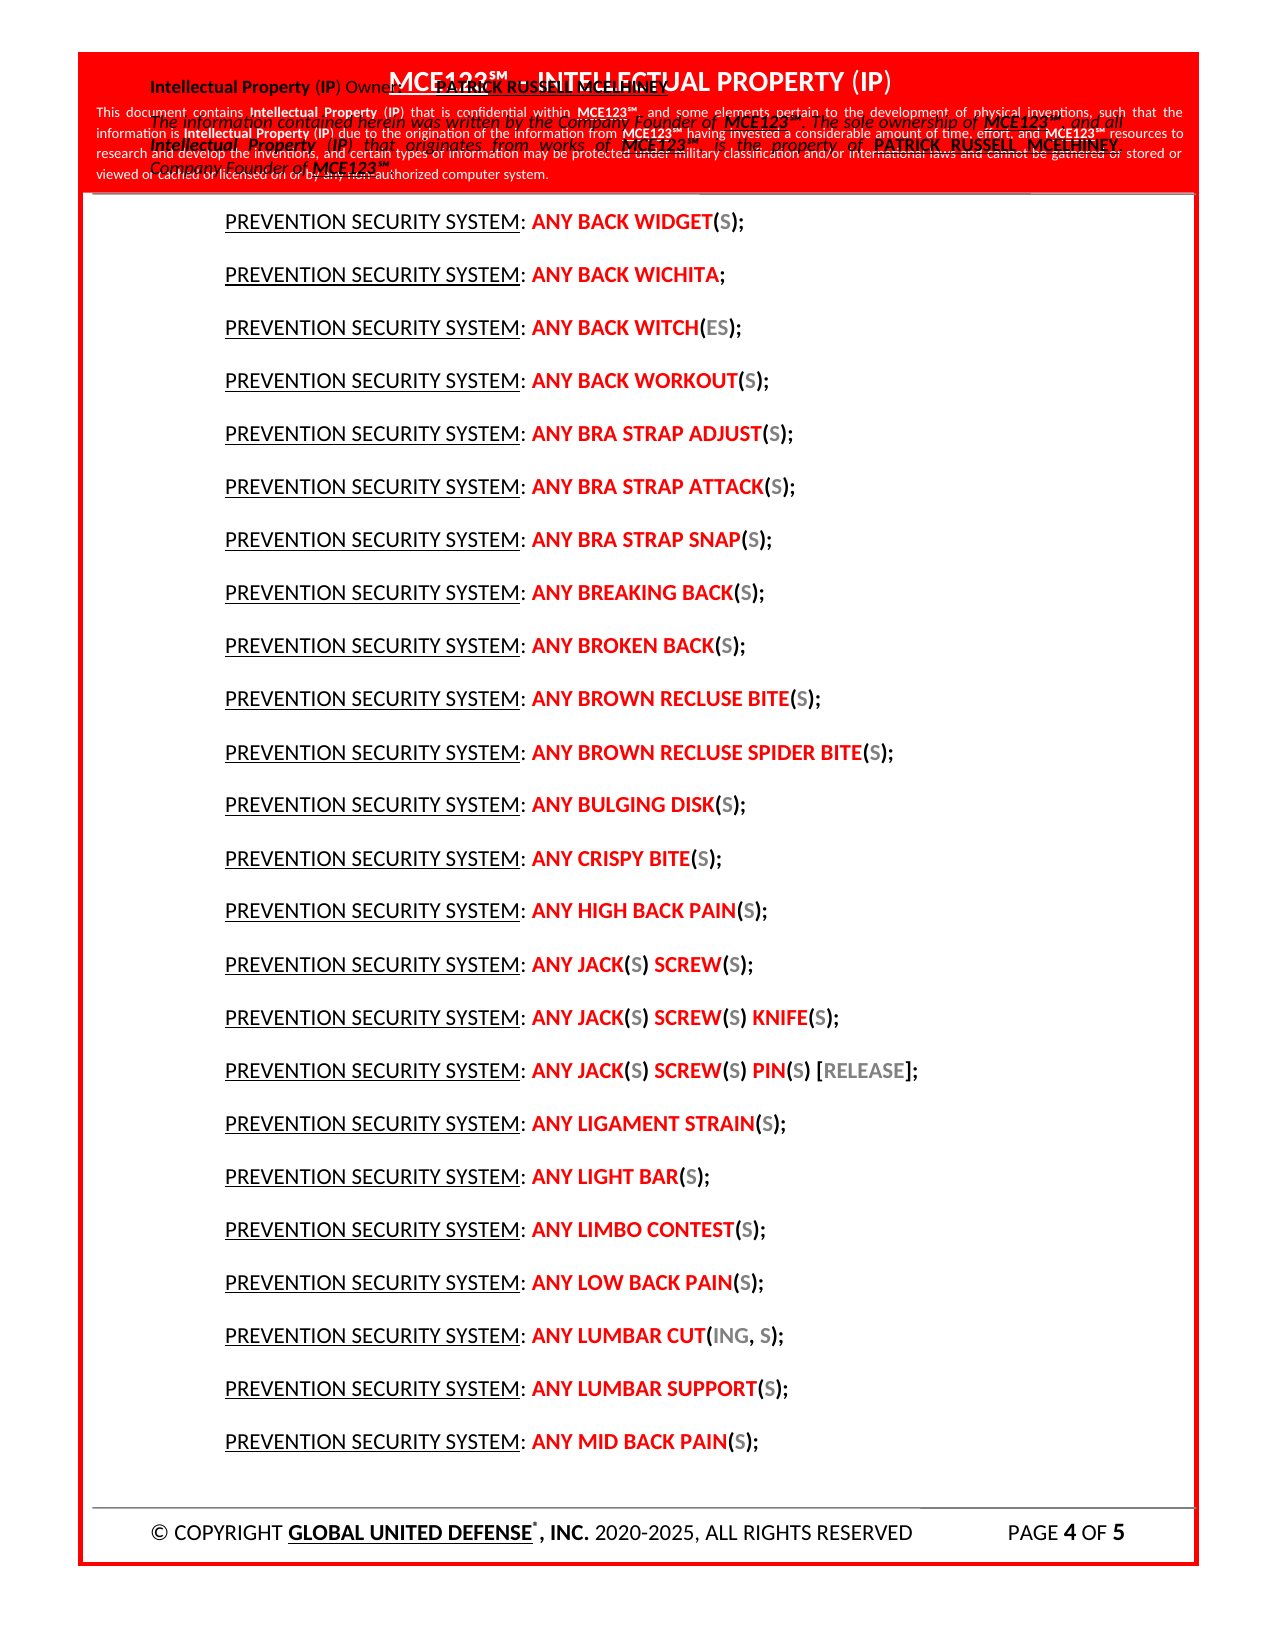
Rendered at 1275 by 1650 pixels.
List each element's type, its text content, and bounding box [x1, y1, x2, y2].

text PREVENTION SECURITY SYSTEM: ANY LUMBAR SUPPORT(S); [225, 1374, 1125, 1402]
text PREVENTION SECURITY SYSTEM: ANY BROWN RECLUSE BITE(S); [225, 684, 1125, 713]
text PREVENTION SECURITY SYSTEM: ANY BACK WIDGET(S); [225, 207, 1125, 235]
text PREVENTION SECURITY SYSTEM: ANY BRA STRAP SNAP(S); [225, 526, 1125, 553]
text PREVENTION SECURITY SYSTEM: ANY LOW BACK PAIN(S); [225, 1268, 1125, 1296]
text PREVENTION SECURITY SYSTEM: ANY CRISPY BITE(S); [225, 844, 1125, 872]
text PREVENTION SECURITY SYSTEM: ANY JACK(S) SCREW(S) KNIFE(S); [225, 1003, 1125, 1031]
text PREVENTION SECURITY SYSTEM: ANY LIGHT BAR(S); [225, 1162, 1125, 1190]
text PREVENTION SECURITY SYSTEM: ANY BULGING DISK(S); [225, 791, 1125, 819]
text PREVENTION SECURITY SYSTEM: ANY JACK(S) SCREW(S); [225, 950, 1125, 978]
text PREVENTION SECURITY SYSTEM: ANY LIMBO CONTEST(S); [225, 1215, 1125, 1243]
text PREVENTION SECURITY SYSTEM: ANY BREAKING BACK(S); [225, 578, 1125, 607]
text PREVENTION SECURITY SYSTEM: ANY BROKEN BACK(S); [225, 632, 1125, 659]
text PREVENTION SECURITY SYSTEM: ANY LUMBAR CUT(ING, S); [225, 1321, 1125, 1349]
text PREVENTION SECURITY SYSTEM: ANY BRA STRAP ADJUST(S); [225, 419, 1125, 447]
text PREVENTION SECURITY SYSTEM: ANY HIGH BACK PAIN(S); [225, 897, 1125, 925]
text PREVENTION SECURITY SYSTEM: ANY BACK WICHITA; [225, 260, 1125, 288]
text PREVENTION SECURITY SYSTEM: ANY BACK WORKOUT(S); [225, 366, 1125, 394]
text PREVENTION SECURITY SYSTEM: ANY JACK(S) SCREW(S) PIN(S) [RELEASE]; [225, 1056, 1125, 1084]
text PREVENTION SECURITY SYSTEM: ANY LIGAMENT STRAIN(S); [225, 1109, 1125, 1137]
text PREVENTION SECURITY SYSTEM: ANY BACK WITCH(ES); [225, 313, 1125, 341]
text PREVENTION SECURITY SYSTEM: ANY BRA STRAP ATTACK(S); [225, 472, 1125, 501]
text PREVENTION SECURITY SYSTEM: ANY BROWN RECLUSE SPIDER BITE(S); [225, 738, 1125, 766]
text PREVENTION SECURITY SYSTEM: ANY MID BACK PAIN(S); [225, 1427, 1125, 1455]
